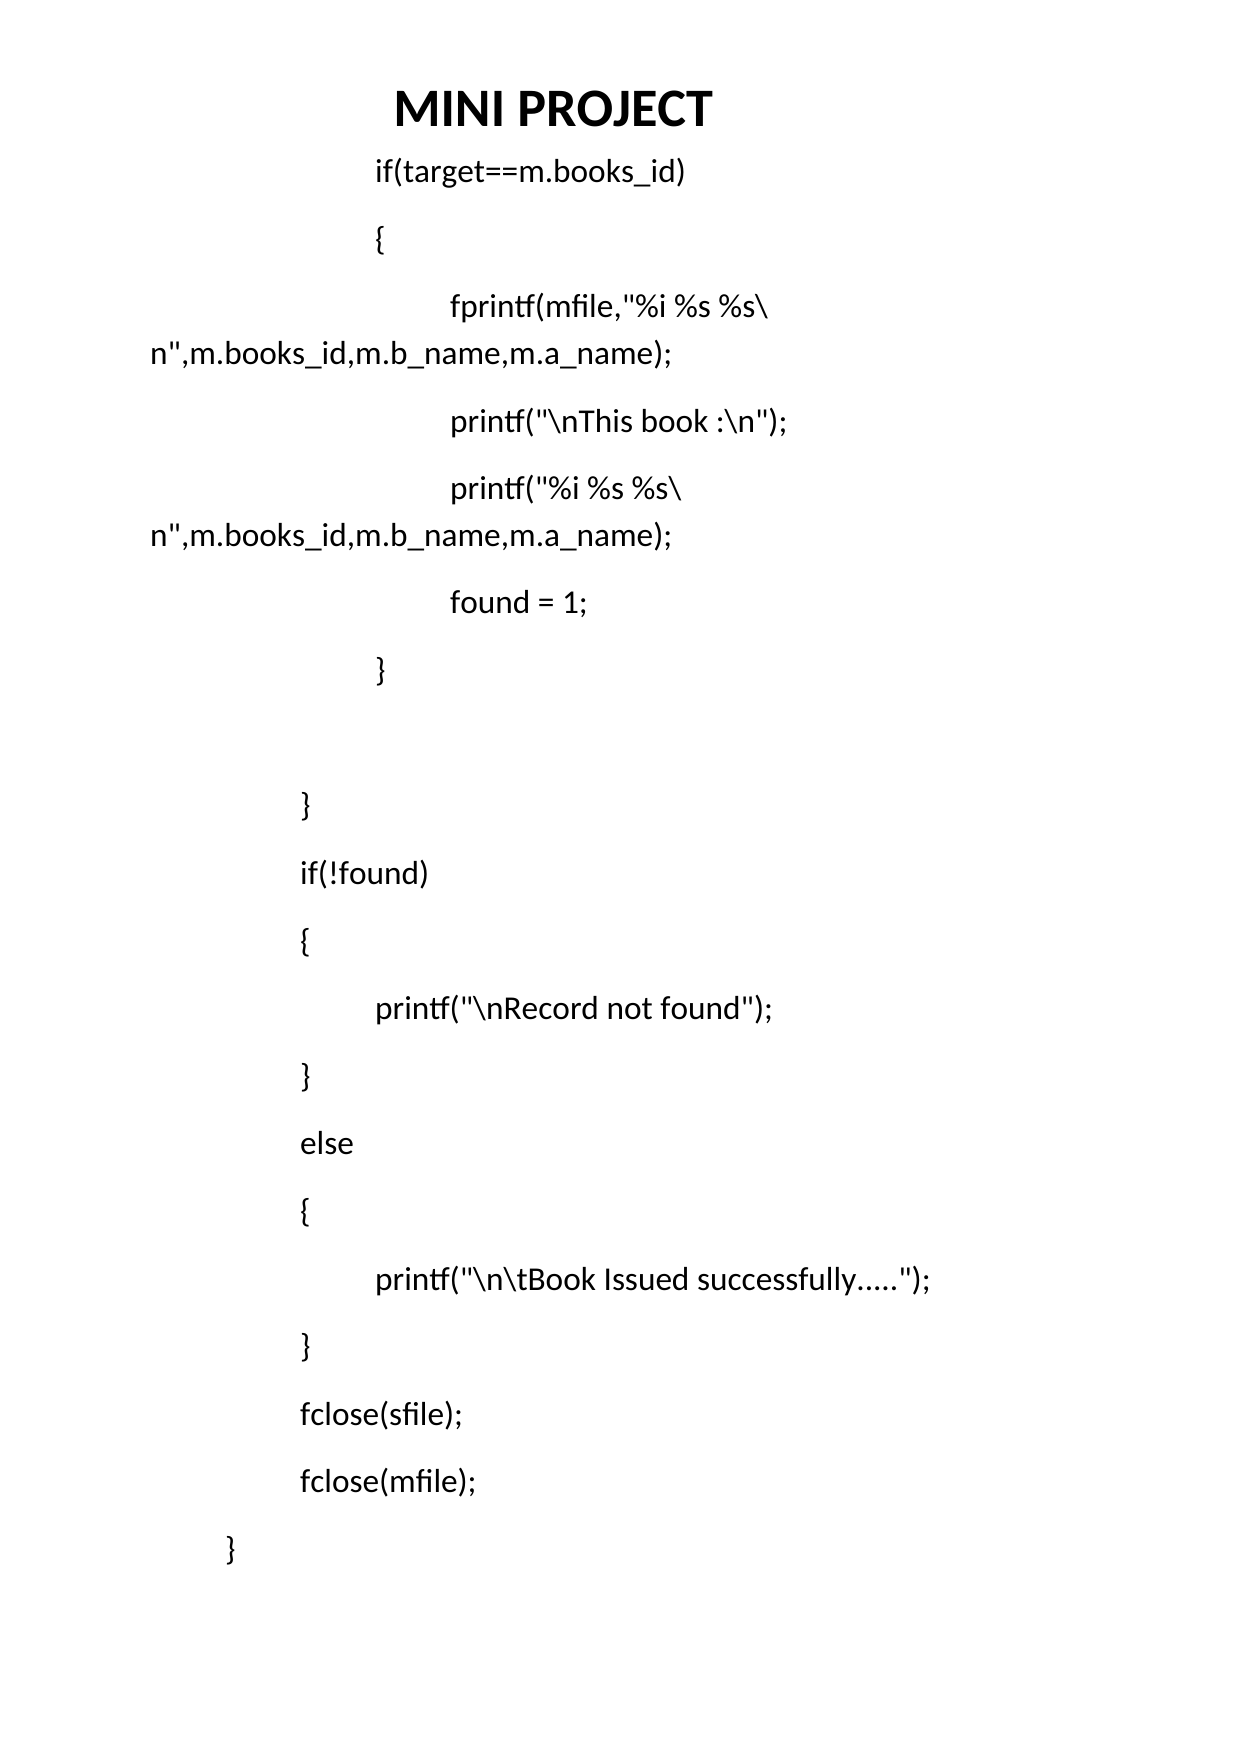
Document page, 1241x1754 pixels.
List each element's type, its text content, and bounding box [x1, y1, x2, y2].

text printf("\nThis book :\n"); [150, 399, 1090, 440]
text if(target==m.books_id) [150, 150, 1090, 191]
text { [150, 919, 1090, 960]
text else [150, 1122, 1090, 1163]
text { [150, 1190, 1090, 1231]
text printf("\nRecord not found"); [150, 987, 1090, 1028]
text fclose(mfile); [150, 1460, 1090, 1501]
text fclose(sfile); [150, 1393, 1090, 1433]
text if(!found) [150, 852, 1090, 893]
text } [150, 1055, 1090, 1096]
text fprintf(mfile,"%i %s %s\n",m.books_id,m.b_name,m.a_name); [150, 285, 1090, 373]
text } [150, 784, 1090, 825]
text printf("%i %s %s\n",m.books_id,m.b_name,m.a_name); [150, 467, 1090, 555]
text printf("\n\tBook Issued successfully....."); [150, 1258, 1090, 1298]
text } [150, 649, 1090, 690]
text } [150, 1528, 1090, 1569]
text } [150, 1325, 1090, 1366]
text found = 1; [150, 582, 1090, 622]
text { [150, 218, 1090, 258]
